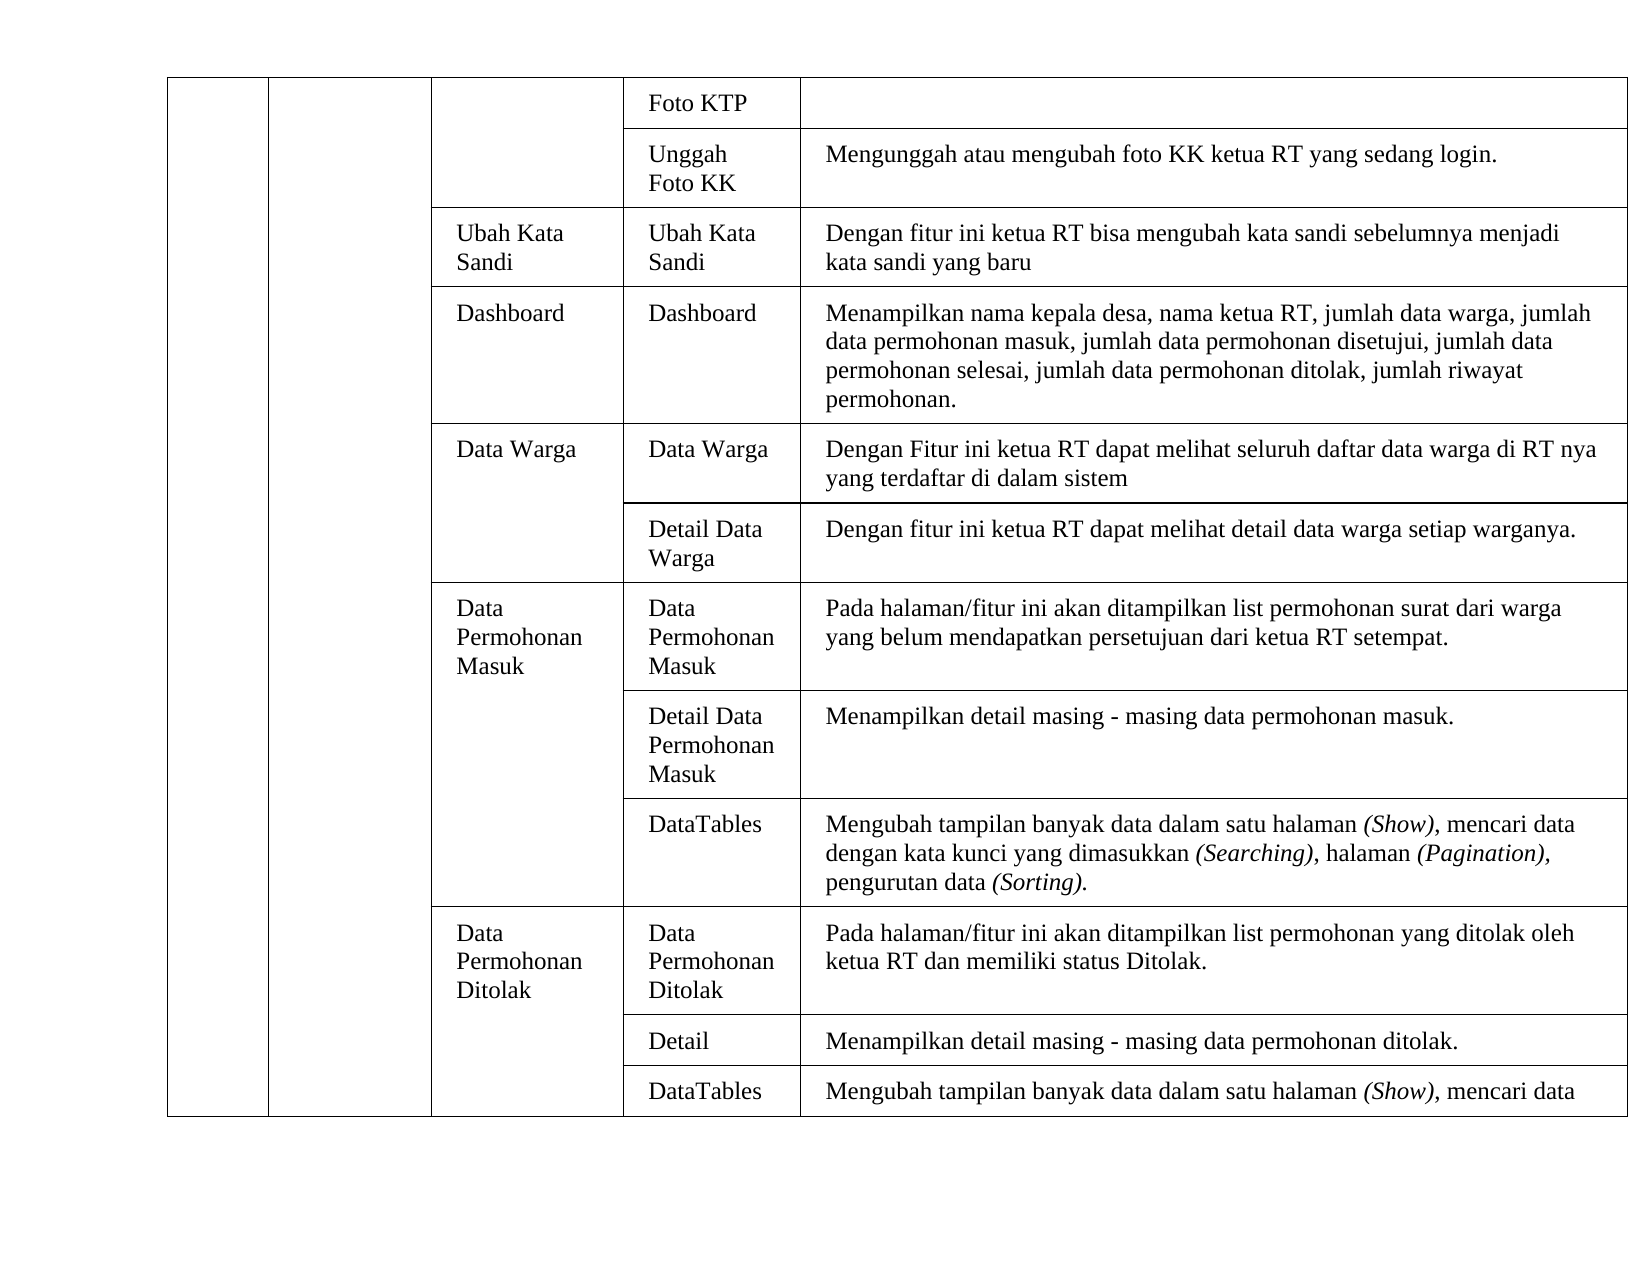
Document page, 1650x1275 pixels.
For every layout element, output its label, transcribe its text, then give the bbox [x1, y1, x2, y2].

table_cell Data Permohonan Ditolak [432, 907, 623, 1116]
table_cell Detail [624, 1015, 800, 1065]
table_cell Ubah Kata Sandi [624, 208, 800, 286]
table_cell Ubah Kata Sandi [432, 208, 623, 286]
table_cell DataTables [624, 799, 800, 906]
table_cell Mengunggah atau mengubah foto KK ketua RT yang sedang login. [801, 129, 1627, 207]
table_cell Data Permohonan Ditolak [624, 907, 800, 1014]
table_cell Dashboard [432, 287, 623, 423]
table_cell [801, 78, 1627, 127]
table_cell Dengan fitur ini ketua RT bisa mengubah kata sandi sebelumnya menjadi kata sandi yang baru [801, 208, 1627, 286]
table_cell Unggah Foto KTP [624, 78, 800, 127]
table_cell Unggah Foto KK [624, 129, 800, 207]
table_cell Data Warga [624, 424, 800, 502]
table_cell Dashboard [624, 287, 800, 423]
table_cell Dengan fitur ini ketua RT dapat melihat detail data warga setiap warganya. [801, 504, 1627, 582]
table_cell Menampilkan detail masing - masing data permohonan ditolak. [801, 1015, 1627, 1065]
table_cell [801, 1066, 1627, 1116]
table_cell Dengan Fitur ini ketua RT dapat melihat seluruh daftar data warga di RT nya yang terdaftar di dalam sistem [801, 424, 1627, 502]
table_cell Mengubah tampilan banyak data dalam satu halaman (Show), mencari data dengan kata kunci yang dimasukkan (Searching), halaman (Pagination), pengurutan data (Sorting). [801, 799, 1627, 906]
table_cell Data Warga [432, 424, 623, 582]
table_cell Detail Data Permohonan Masuk [624, 691, 800, 798]
table_cell DataTables [624, 1066, 800, 1116]
table_cell Data Permohonan Masuk [624, 583, 800, 690]
table_cell Menampilkan nama kepala desa, nama ketua RT, jumlah data warga, jumlah data permohonan masuk, jumlah data permohonan disetujui, jumlah data permohonan selesai, jumlah data permohonan ditolak, jumlah riwayat permohonan. [801, 287, 1627, 423]
table_cell Data Permohonan Masuk [432, 583, 623, 906]
table_cell Menampilkan detail masing - masing data permohonan masuk. [801, 691, 1627, 798]
table_cell Detail Data Warga [624, 504, 800, 582]
table_cell Pada halaman/fitur ini akan ditampilkan list permohonan yang ditolak oleh ketua RT dan memiliki status Ditolak. [801, 907, 1627, 1014]
table_cell Pada halaman/fitur ini akan ditampilkan list permohonan surat dari warga yang belum mendapatkan persetujuan dari ketua RT setempat. [801, 583, 1627, 690]
